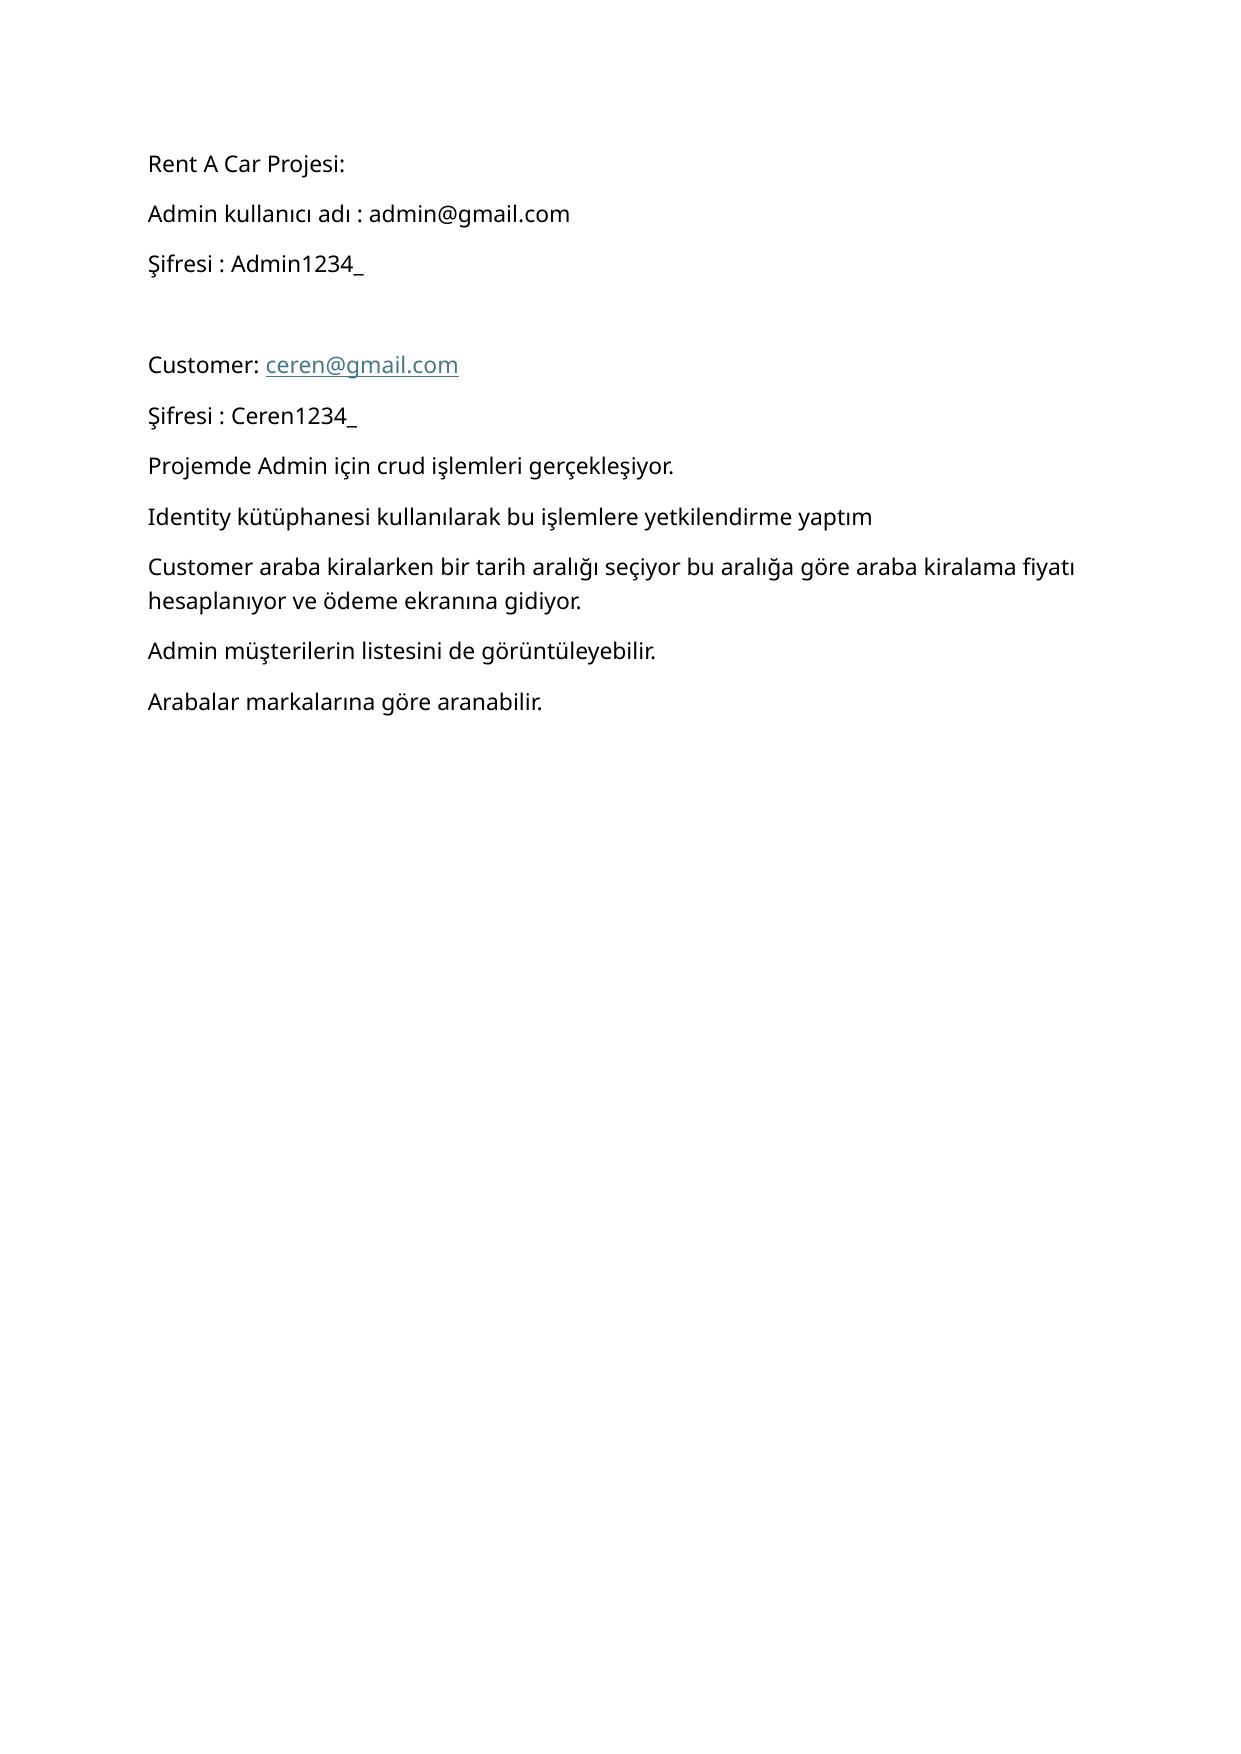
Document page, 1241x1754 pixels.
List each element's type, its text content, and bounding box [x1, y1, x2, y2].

text Şifresi : Ceren1234_ [148, 400, 1093, 431]
text Admin müşterilerin listesini de görüntüleyebilir. [148, 635, 1093, 666]
text Identity kütüphanesi kullanılarak bu işlemlere yetkilendirme yaptım [148, 501, 1093, 532]
text Şifresi : Admin1234_ [148, 248, 1093, 280]
text Rent A Car Projesi: [148, 148, 1093, 179]
text Arabalar markalarına göre aranabilir. [148, 686, 1093, 717]
text Admin kullanıcı adı : admin@gmail.com [148, 198, 1093, 229]
text Customer: ceren@gmail.com [148, 349, 1093, 381]
text Customer araba kiralarken bir tarih aralığı seçiyor bu aralığa göre araba kiralama fiyatı hesaplanıyor ve ödeme ekranına gidiyor. [148, 551, 1093, 616]
text Projemde Admin için crud işlemleri gerçekleşiyor. [148, 450, 1093, 481]
